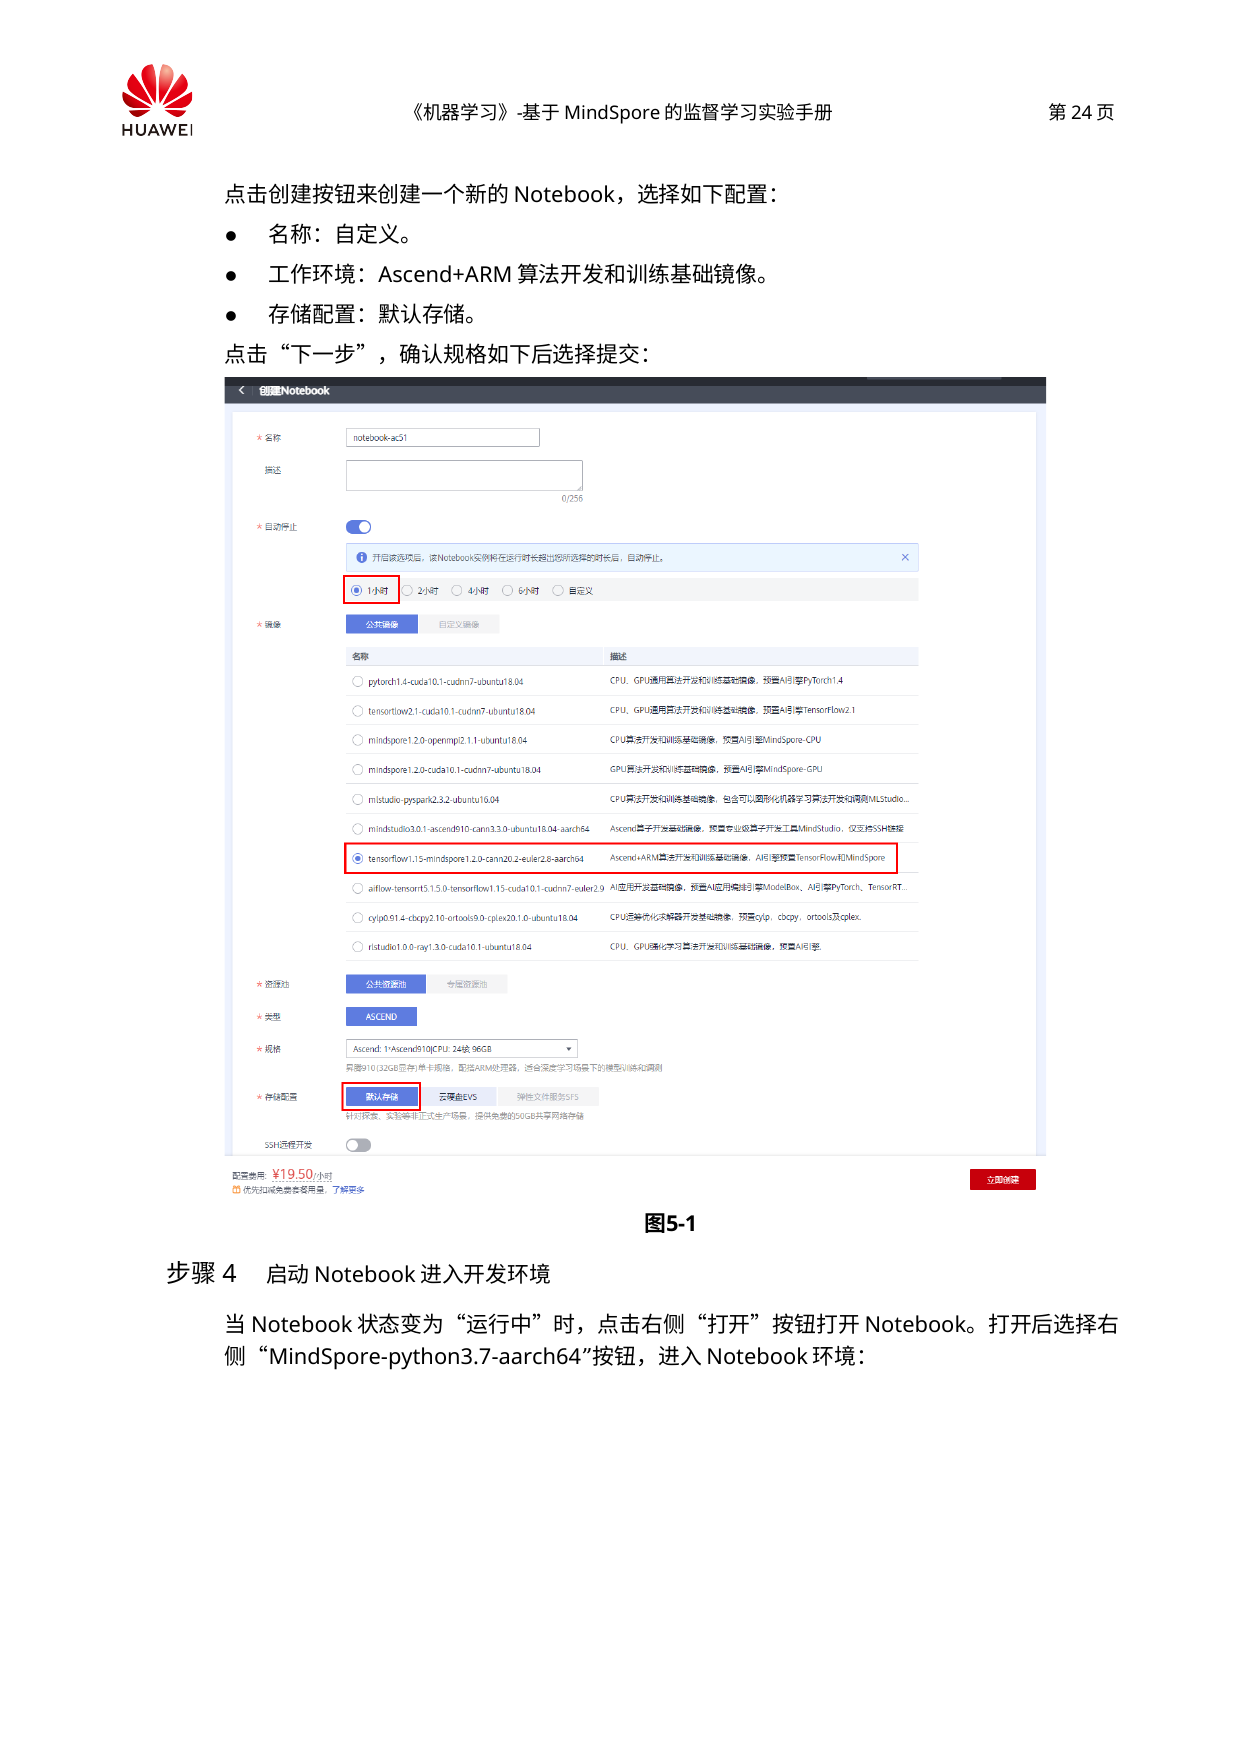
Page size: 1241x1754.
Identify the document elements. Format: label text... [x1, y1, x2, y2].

text 存储配置：默认存储。 [224, 297, 1122, 329]
text 当Notebook状态变为“运行中”时，点击右侧“打开”按钮打开Notebook。打开后选择右侧“MindSpore-python3.7-aarch64”按钮，进入Notebook环境： [224, 1307, 1122, 1370]
text 名称：自定义。 [224, 217, 1122, 249]
picture [224, 377, 1047, 1198]
picture [122, 64, 193, 136]
text 工作环境：Ascend+ARM算法开发和训练基础镜像。 [224, 257, 1122, 289]
text 点击创建按钮来创建一个新的Notebook，选择如下配置： [224, 177, 1122, 209]
text 点击“下一步”，确认规格如下后选择提交： [224, 337, 1122, 369]
text 启动Notebook进入开发环境 [236, 1254, 1122, 1290]
